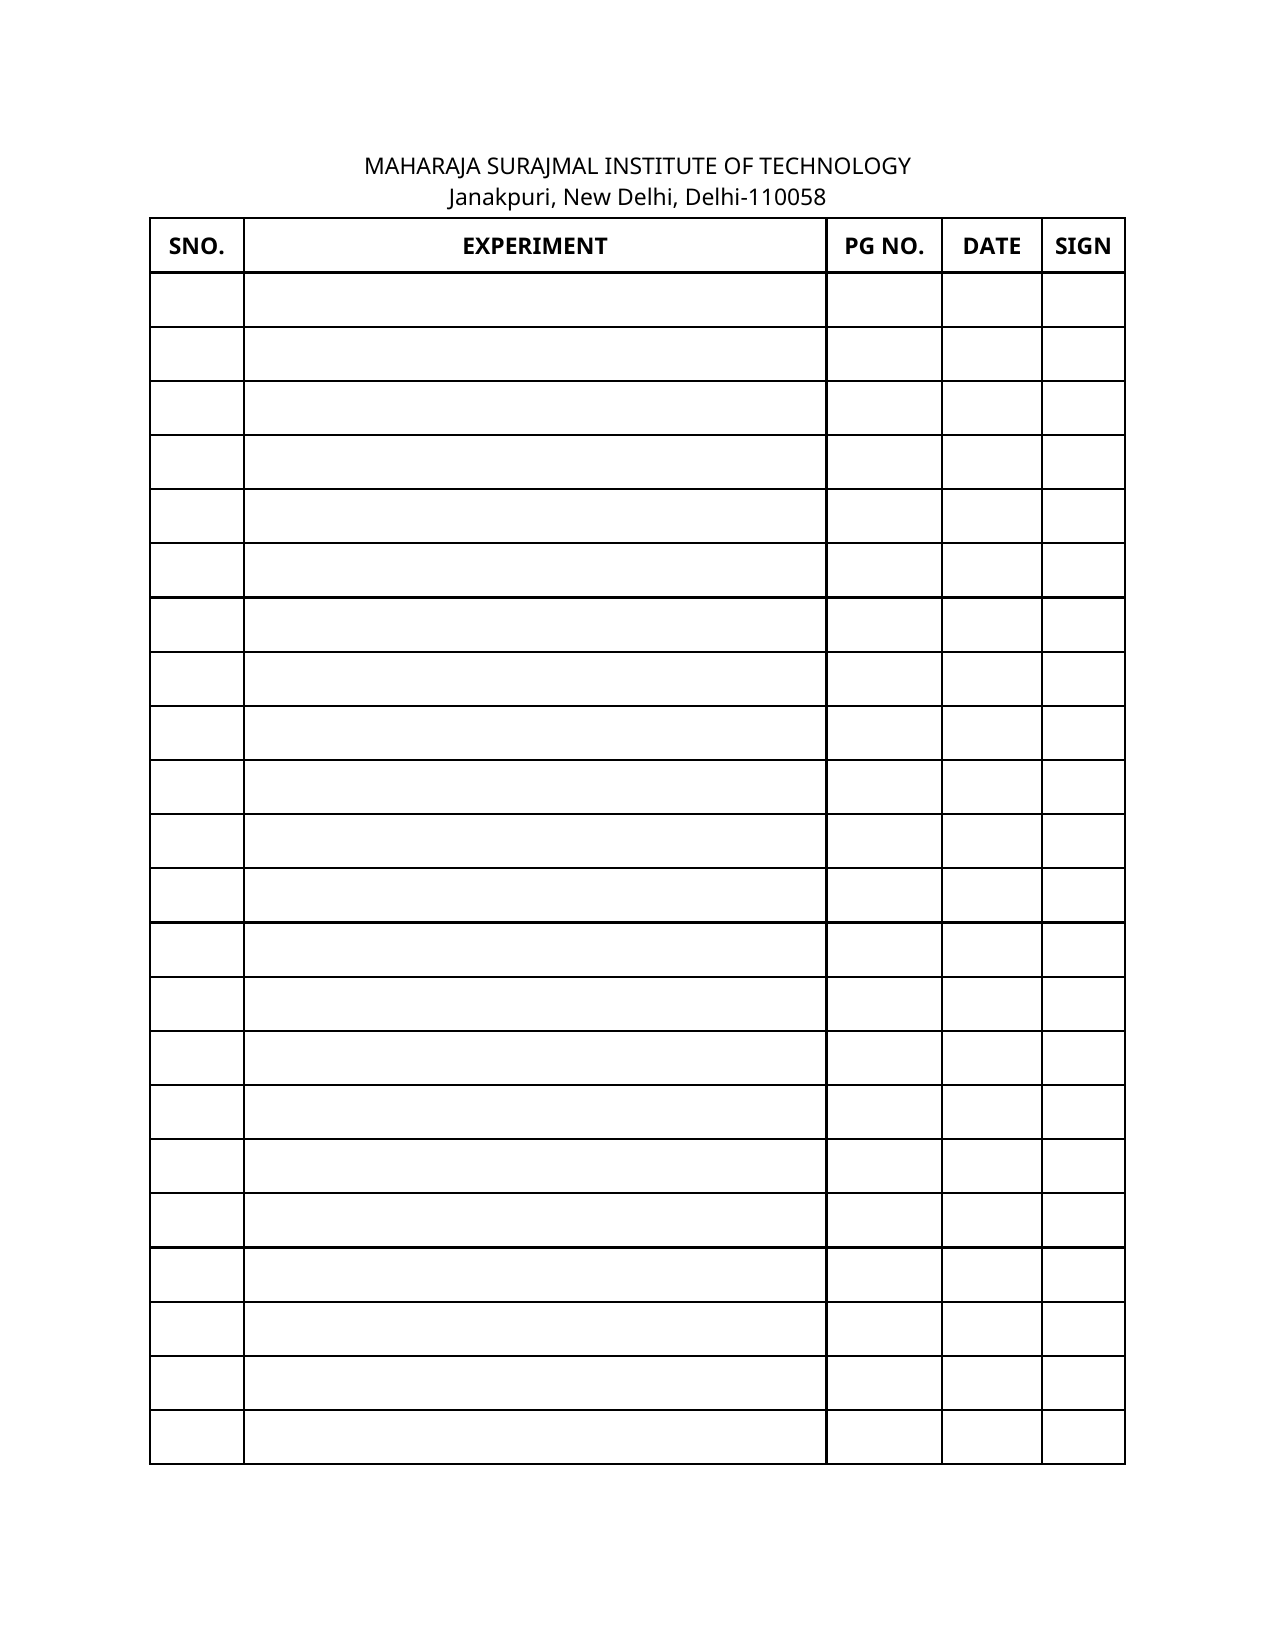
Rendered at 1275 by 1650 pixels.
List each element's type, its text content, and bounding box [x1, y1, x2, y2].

table_cell [1043, 1249, 1124, 1301]
table_cell [828, 490, 941, 542]
table_cell [828, 1194, 941, 1246]
text MAHARAJA SURAJMAL INSTITUTE OF TECHNOLOGY [150, 150, 1125, 181]
table_cell [943, 1086, 1041, 1138]
table_cell [1043, 1303, 1124, 1355]
table_cell [1043, 1086, 1124, 1138]
table_cell [245, 707, 825, 759]
table_cell [245, 653, 825, 705]
table_cell [1043, 924, 1124, 976]
table_header PG NO. [828, 219, 941, 271]
table_cell [245, 924, 825, 976]
table_cell [1043, 544, 1124, 596]
table_cell [943, 978, 1041, 1030]
table_cell [245, 1032, 825, 1084]
table_cell [245, 1357, 825, 1409]
table_cell [1043, 653, 1124, 705]
table_cell [245, 761, 825, 813]
table_cell [245, 274, 825, 326]
table_cell [151, 1194, 243, 1246]
table_cell [245, 599, 825, 651]
table_cell [828, 869, 941, 921]
table_cell [245, 815, 825, 867]
table_cell [943, 1249, 1041, 1301]
table_cell [245, 544, 825, 596]
table_cell [943, 1032, 1041, 1084]
table_cell [828, 1086, 941, 1138]
table_cell [1043, 274, 1124, 326]
table_cell [151, 653, 243, 705]
table_cell [943, 869, 1041, 921]
table_cell [151, 815, 243, 867]
table_cell [943, 707, 1041, 759]
table_cell [151, 869, 243, 921]
table_cell [943, 328, 1041, 380]
table_cell [1043, 490, 1124, 542]
table_cell [1043, 869, 1124, 921]
table_cell [943, 544, 1041, 596]
table_cell [943, 1194, 1041, 1246]
table_cell [245, 978, 825, 1030]
table_cell [943, 653, 1041, 705]
table_cell [151, 761, 243, 813]
table_cell [151, 1140, 243, 1192]
table_cell [1043, 328, 1124, 380]
table_cell [245, 328, 825, 380]
table_cell [245, 869, 825, 921]
table_cell [1043, 1194, 1124, 1246]
table_header DATE [943, 219, 1041, 271]
table_cell [943, 815, 1041, 867]
table_cell [828, 1303, 941, 1355]
table_cell [245, 1194, 825, 1246]
text Janakpuri, New Delhi, Delhi-110058 [150, 181, 1125, 212]
table_cell [943, 761, 1041, 813]
table_cell [245, 1411, 825, 1463]
table_cell [1043, 978, 1124, 1030]
table_cell [151, 1086, 243, 1138]
table_cell [943, 1140, 1041, 1192]
table_cell [151, 328, 243, 380]
table_cell [828, 382, 941, 434]
table_cell [151, 436, 243, 488]
table_cell [828, 653, 941, 705]
table_cell [828, 328, 941, 380]
table_cell [943, 599, 1041, 651]
table_cell [828, 1357, 941, 1409]
table_cell [1043, 761, 1124, 813]
table_cell [245, 1140, 825, 1192]
table_cell [151, 490, 243, 542]
table_cell [828, 978, 941, 1030]
table_cell [828, 1140, 941, 1192]
table_cell [245, 436, 825, 488]
table_cell [943, 274, 1041, 326]
table_cell [943, 924, 1041, 976]
table_cell [828, 924, 941, 976]
table_header EXPERIMENT [245, 219, 825, 271]
table_cell [1043, 1140, 1124, 1192]
table_cell [151, 1249, 243, 1301]
table_cell [828, 815, 941, 867]
table_cell [1043, 1032, 1124, 1084]
table_cell [151, 544, 243, 596]
table_cell [943, 490, 1041, 542]
table_cell [828, 274, 941, 326]
table_cell [151, 707, 243, 759]
table_cell [151, 978, 243, 1030]
table_cell [828, 544, 941, 596]
table_cell [151, 1032, 243, 1084]
table_cell [151, 1357, 243, 1409]
table_cell [1043, 436, 1124, 488]
table_cell [828, 1032, 941, 1084]
table_cell [828, 707, 941, 759]
table_cell [245, 382, 825, 434]
table_cell [151, 924, 243, 976]
table_header SIGN [1043, 219, 1124, 271]
table_cell [943, 1411, 1041, 1463]
table_cell [1043, 599, 1124, 651]
table_cell [151, 1411, 243, 1463]
table_cell [828, 1411, 941, 1463]
table_cell [828, 1249, 941, 1301]
table_cell [943, 1303, 1041, 1355]
table_cell [245, 1249, 825, 1301]
table_cell [151, 1303, 243, 1355]
table_cell [151, 599, 243, 651]
table_cell [1043, 707, 1124, 759]
table_cell [943, 382, 1041, 434]
table_cell [1043, 1357, 1124, 1409]
table_cell [1043, 382, 1124, 434]
table_cell [943, 436, 1041, 488]
table_cell [828, 599, 941, 651]
table_header SNO. [151, 219, 243, 271]
table_cell [245, 1303, 825, 1355]
table_cell [151, 382, 243, 434]
table_cell [245, 1086, 825, 1138]
table_cell [245, 490, 825, 542]
table_cell [828, 761, 941, 813]
table_cell [1043, 1411, 1124, 1463]
table_cell [151, 274, 243, 326]
table_cell [1043, 815, 1124, 867]
table_cell [828, 436, 941, 488]
table_cell [943, 1357, 1041, 1409]
